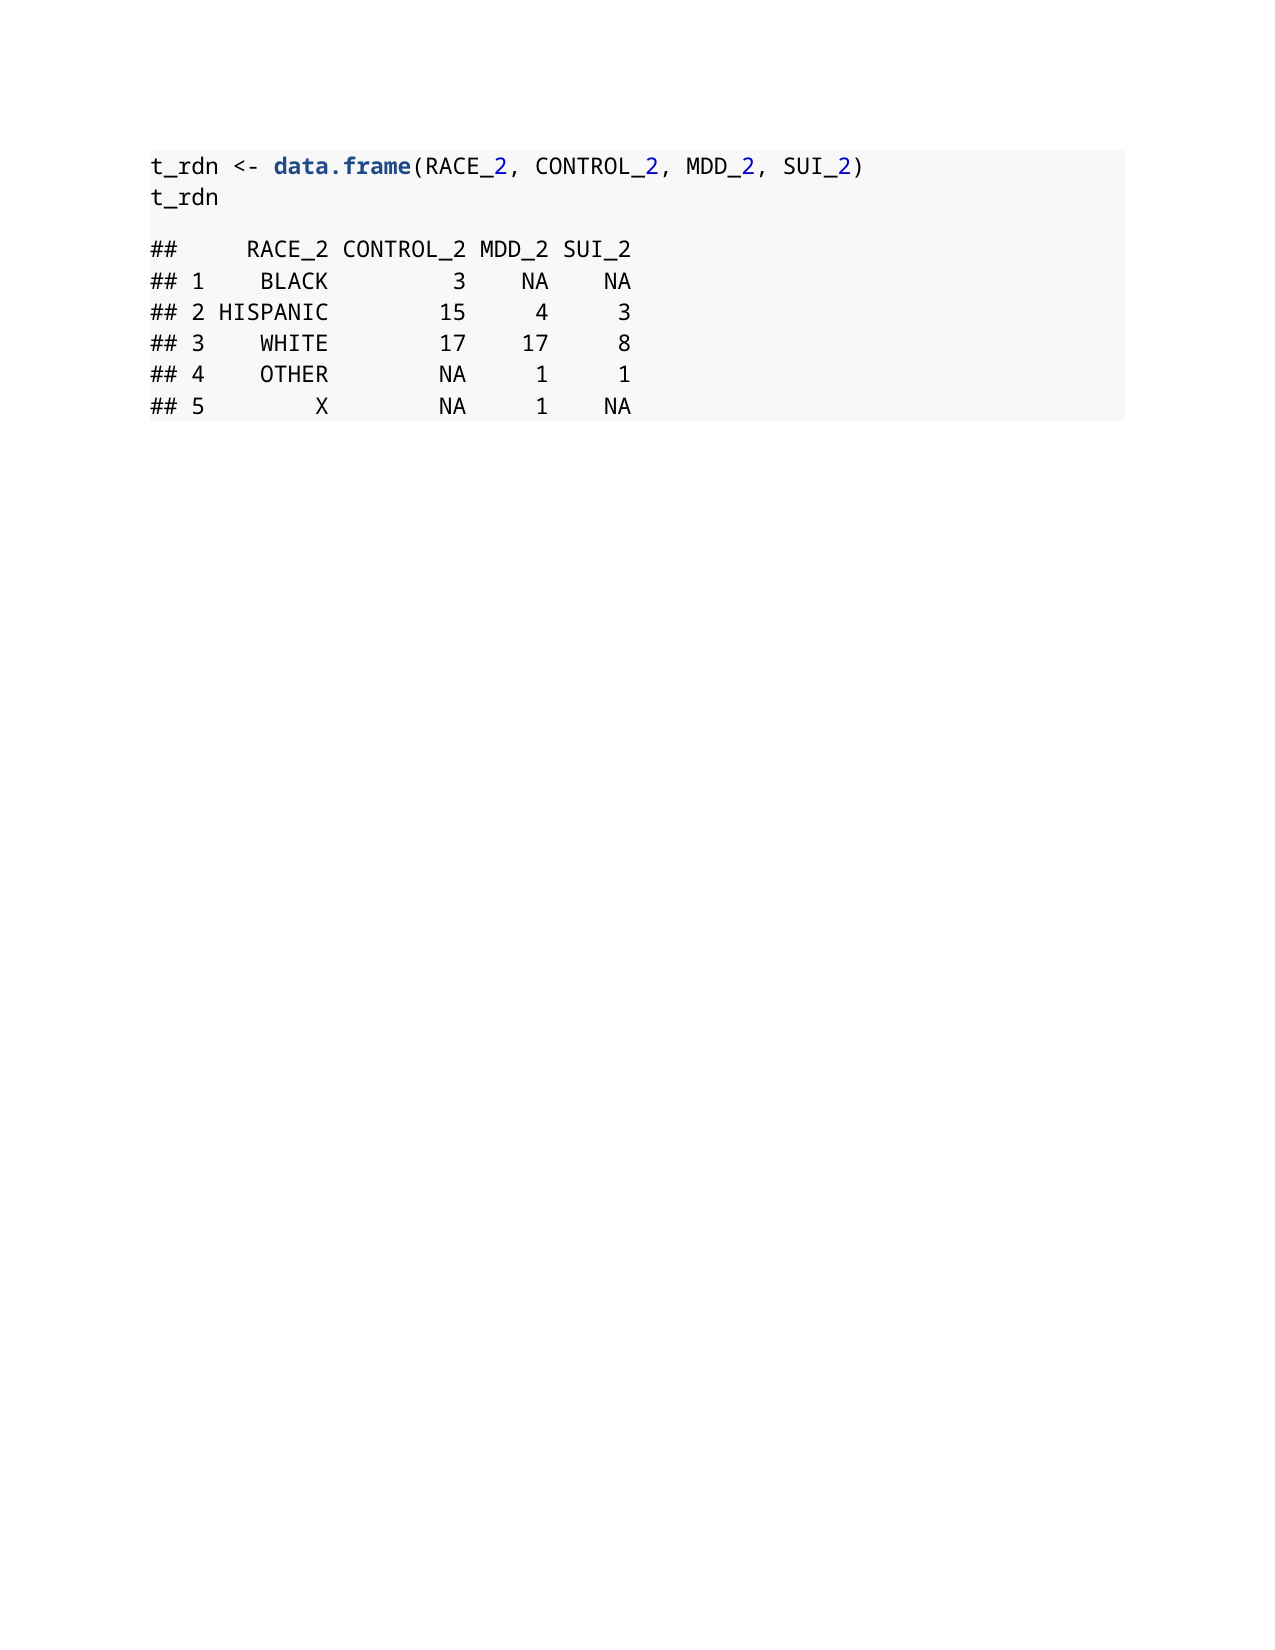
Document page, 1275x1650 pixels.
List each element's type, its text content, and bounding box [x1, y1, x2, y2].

text ## RACE_2 CONTROL_2 MDD_2 SUI_2 ## 1 BLACK 3 NA NA ## 2 HISPANIC 15 4 3 ## 3 WHITE 17 17 8 ## 4 OTHER NA 1 1 ## 5 X NA 1 NA [150, 233, 1125, 421]
